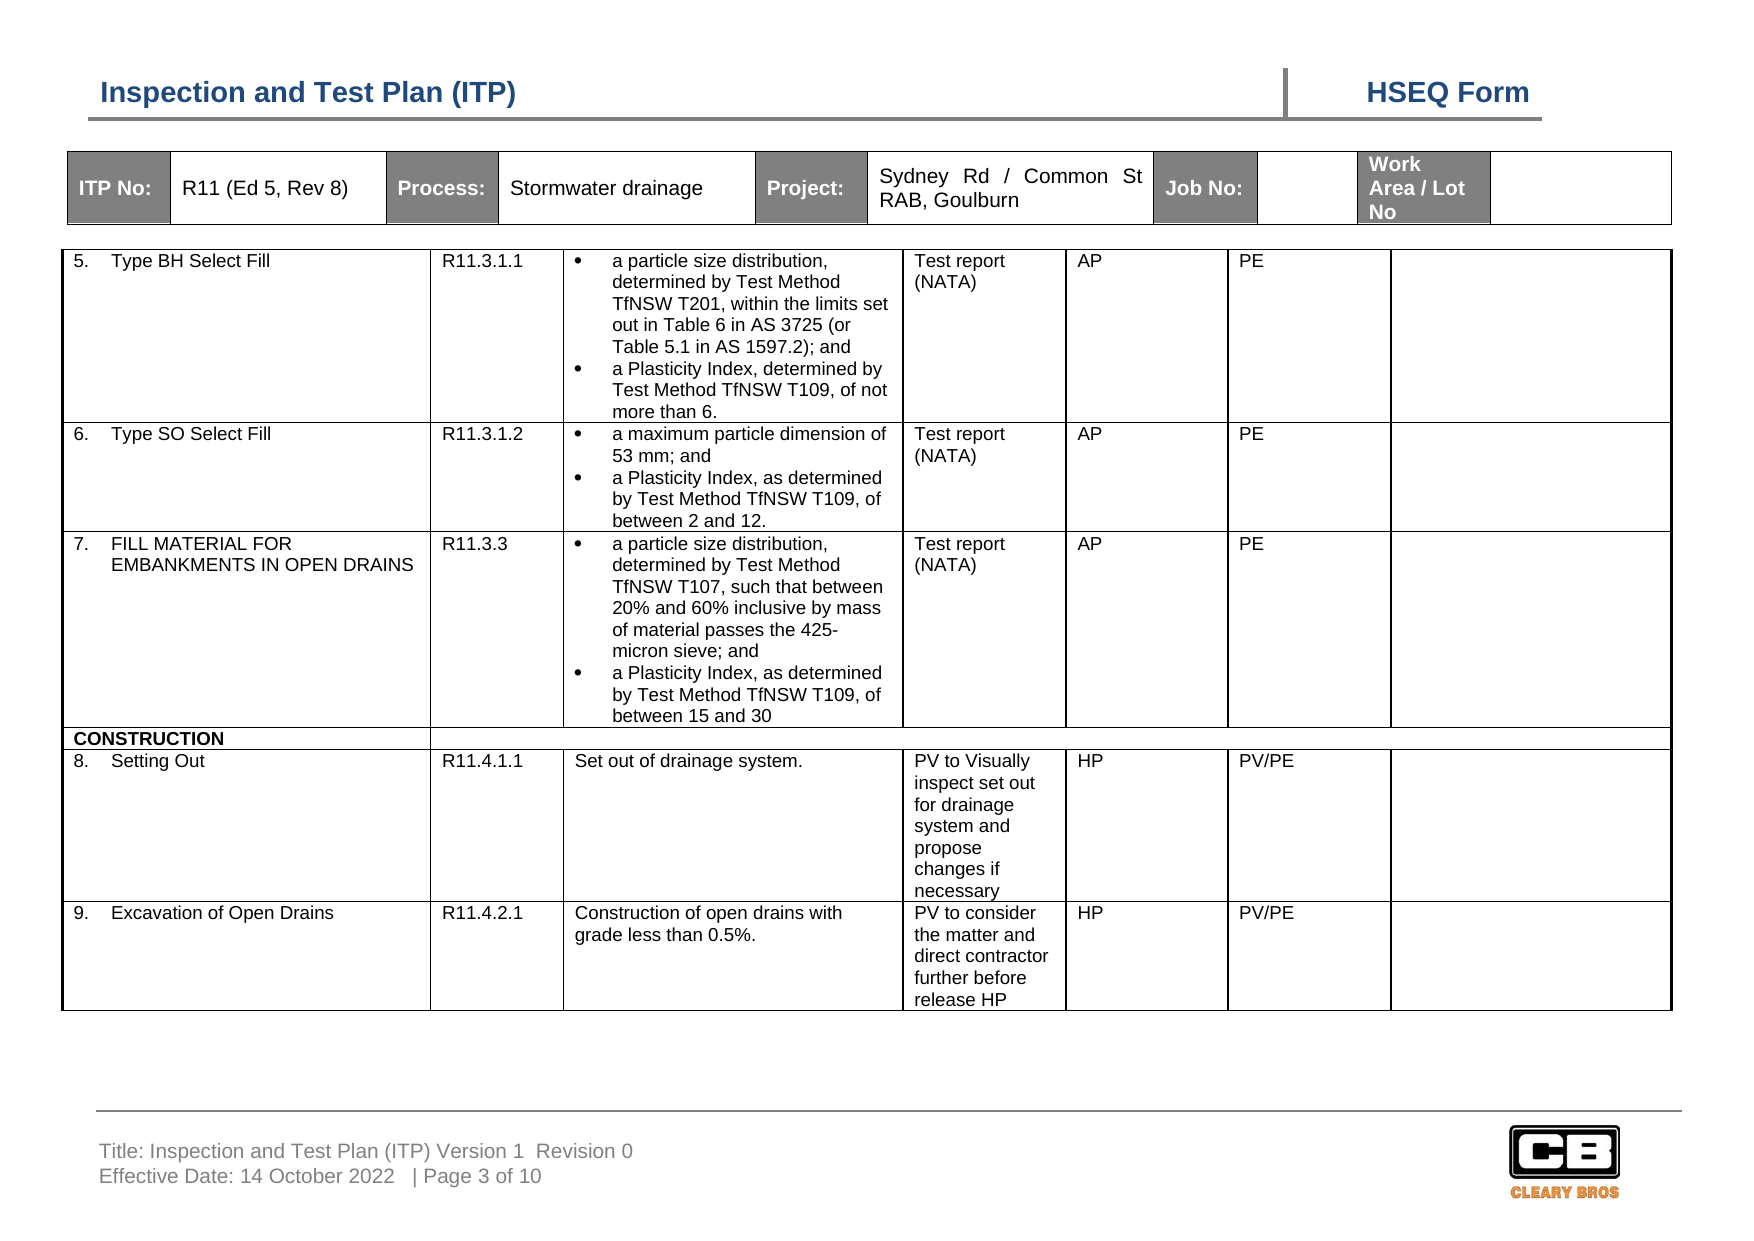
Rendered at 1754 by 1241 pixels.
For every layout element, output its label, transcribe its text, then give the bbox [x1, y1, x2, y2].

table_cell Setting Out [64, 750, 430, 901]
table_cell Construction of open drains with grade less than 0.5%. [564, 902, 902, 1010]
table_cell Type BH Select Fill [64, 250, 430, 422]
table_cell PE [1229, 250, 1390, 422]
table_cell a maximum particle dimension of 53 mm; and a Plasticity Index, as determined by Test Method TfNSW T109, of between 2 and 12. [564, 423, 902, 531]
table_cell PE [1229, 532, 1390, 727]
table_cell FILL MATERIAL FOR EMBANKMENTS IN OPEN DRAINS [64, 532, 430, 727]
picture [1508, 1123, 1620, 1199]
table_cell PV to Visually inspect set out for drainage system and propose changes if necessary [904, 750, 1065, 901]
table_cell [1392, 532, 1670, 727]
table_cell PV to consider the matter and direct contractor further before release HP [904, 902, 1065, 1010]
table_cell [1392, 250, 1670, 422]
table_cell Set out of drainage system. [564, 750, 902, 901]
table_cell Type SO Select Fill [64, 423, 430, 531]
table_cell R11.3.3 [431, 532, 563, 727]
table_cell a particle size distribution, determined by Test Method TfNSW T201, within the limits set out in Table 6 in AS 3725 (or Table 5.1 in AS 1597.2); and a Plasticity Index, determined by Test Method TfNSW T109, of not more than 6. [564, 250, 902, 422]
table_cell R11.3.1.2 [431, 423, 563, 531]
table_cell Test report (NATA) [904, 250, 1065, 422]
table_cell R11.4.1.1 [431, 750, 563, 901]
table_cell AP [1067, 423, 1227, 531]
table_cell Excavation of Open Drains [64, 902, 430, 1010]
table_cell R11.4.2.1 [431, 902, 563, 1010]
table_cell PV/PE [1229, 902, 1390, 1010]
table_cell a particle size distribution, determined by Test Method TfNSW T107, such that between 20% and 60% inclusive by mass of material passes the 425-micron sieve; and a Plasticity Index, as determined by Test Method TfNSW T109, of between 15 and 30 [564, 532, 902, 727]
table_cell [431, 728, 1670, 749]
table_cell Test report (NATA) [904, 423, 1065, 531]
table_cell HP [1067, 902, 1227, 1010]
table_cell PE [1229, 423, 1390, 531]
table_cell Test report (NATA) [904, 532, 1065, 727]
table_cell AP [1067, 532, 1227, 727]
table_cell PV/PE [1229, 750, 1390, 901]
table_cell R11.3.1.1 [431, 250, 563, 422]
table_cell [1392, 423, 1670, 531]
table_cell CONSTRUCTION [64, 728, 430, 749]
table_cell AP [1067, 250, 1227, 422]
table_cell [1392, 750, 1670, 901]
table_cell [1392, 902, 1670, 1010]
table_cell HP [1067, 750, 1227, 901]
